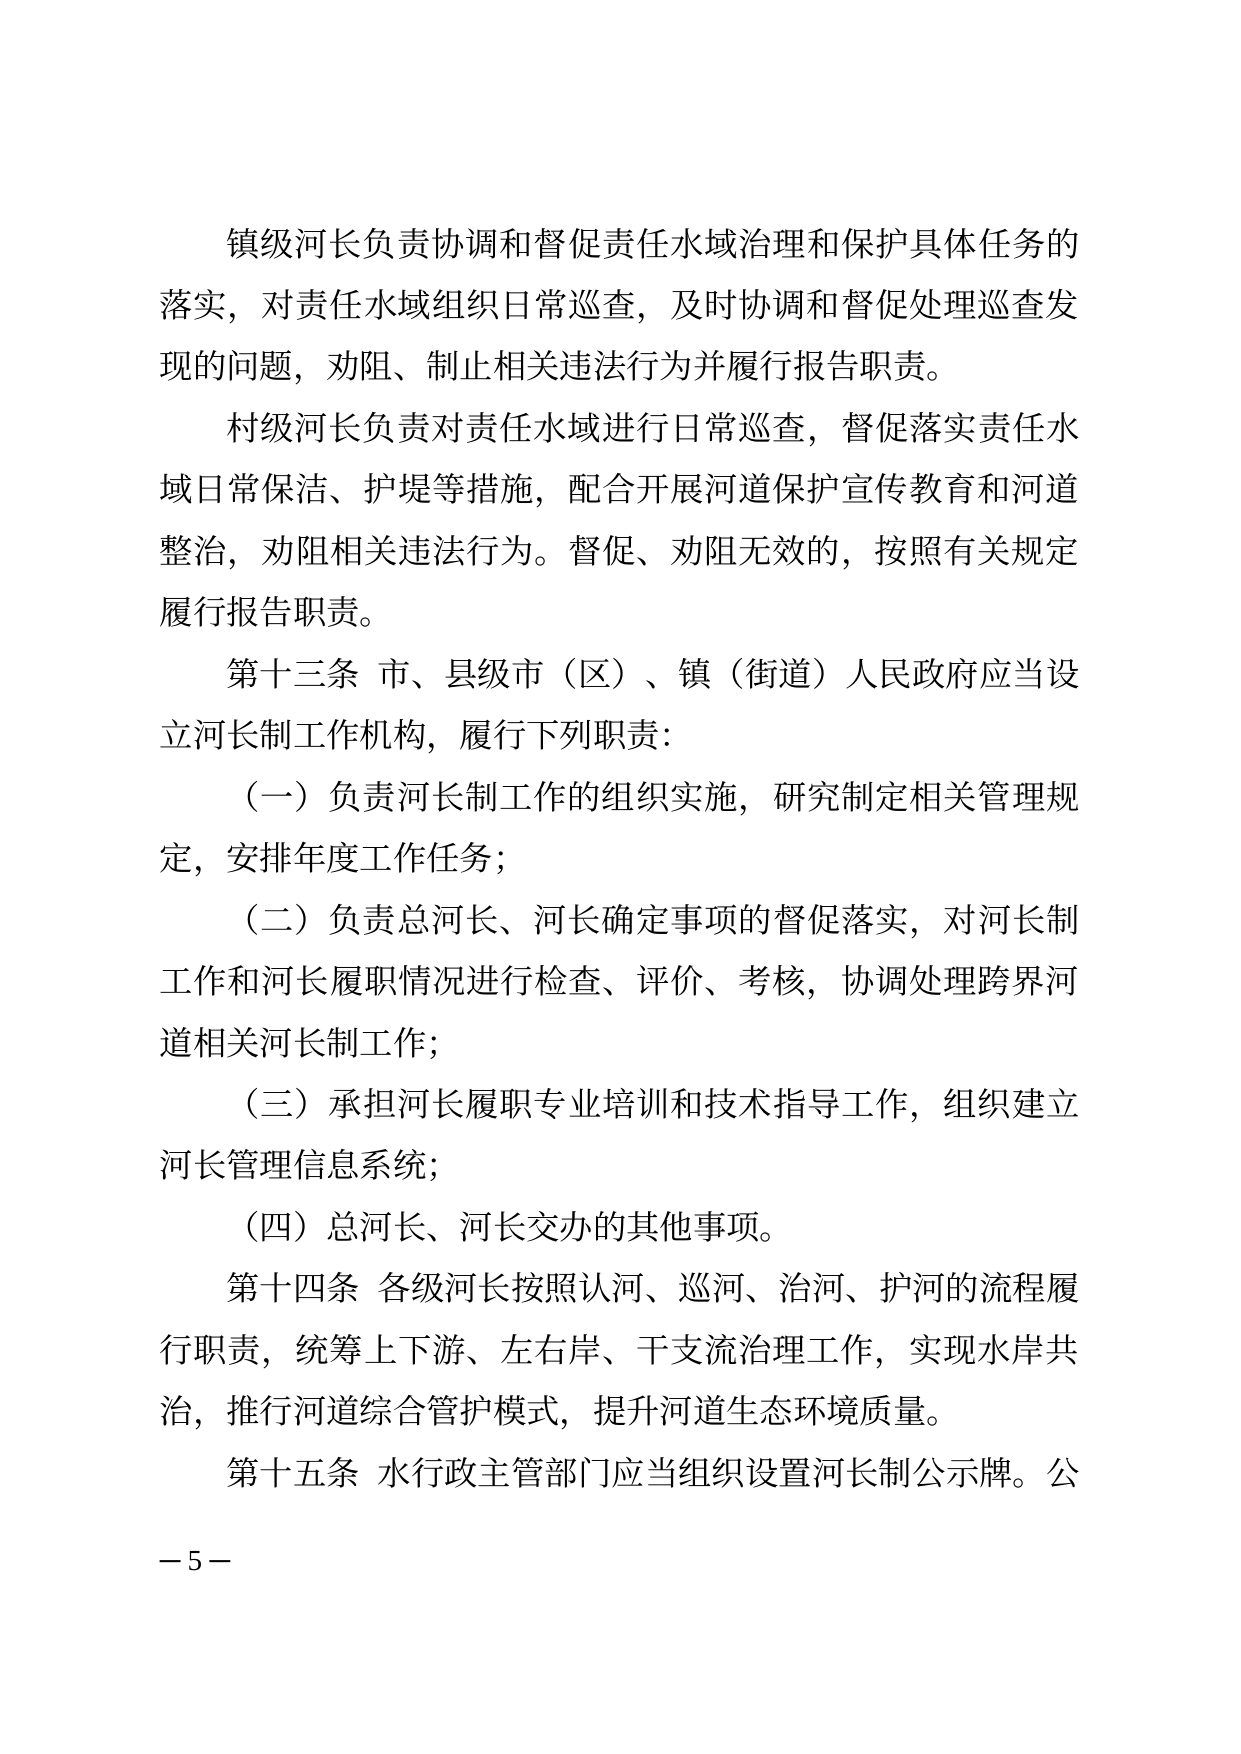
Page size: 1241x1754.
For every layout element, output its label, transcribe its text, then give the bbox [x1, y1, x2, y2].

text 第十四条 各级河长按照认河、巡河、治河、护河的流程履行职责，统筹上下游、左右岸、干支流治理工作，实现水岸共治，推行河道综合管护模式，提升河道生态环境质量。 [159, 1252, 1081, 1436]
text （三）承担河长履职专业培训和技术指导工作，组织建立河长管理信息系统； [159, 1067, 1081, 1190]
text （二）负责总河长、河长确定事项的督促落实，对河长制工作和河长履职情况进行检查、评价、考核，协调处理跨界河道相关河长制工作； [159, 883, 1081, 1067]
text 村级河长负责对责任水域进行日常巡查，督促落实责任水域日常保洁、护堤等措施，配合开展河道保护宣传教育和河道整治，劝阻相关违法行为。督促、劝阻无效的，按照有关规定履行报告职责。 [159, 391, 1081, 637]
text 第十三条 市、县级市（区）、镇（街道）人民政府应当设立河长制工作机构，履行下列职责： [159, 637, 1081, 760]
text （四）总河长、河长交办的其他事项。 [159, 1190, 1081, 1252]
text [159, 1436, 1081, 1497]
text （一）负责河长制工作的组织实施，研究制定相关管理规定，安排年度工作任务； [159, 760, 1081, 883]
text 镇级河长负责协调和督促责任水域治理和保护具体任务的落实，对责任水域组织日常巡查，及时协调和督促处理巡查发现的问题，劝阻、制止相关违法行为并履行报告职责。 [159, 207, 1081, 391]
